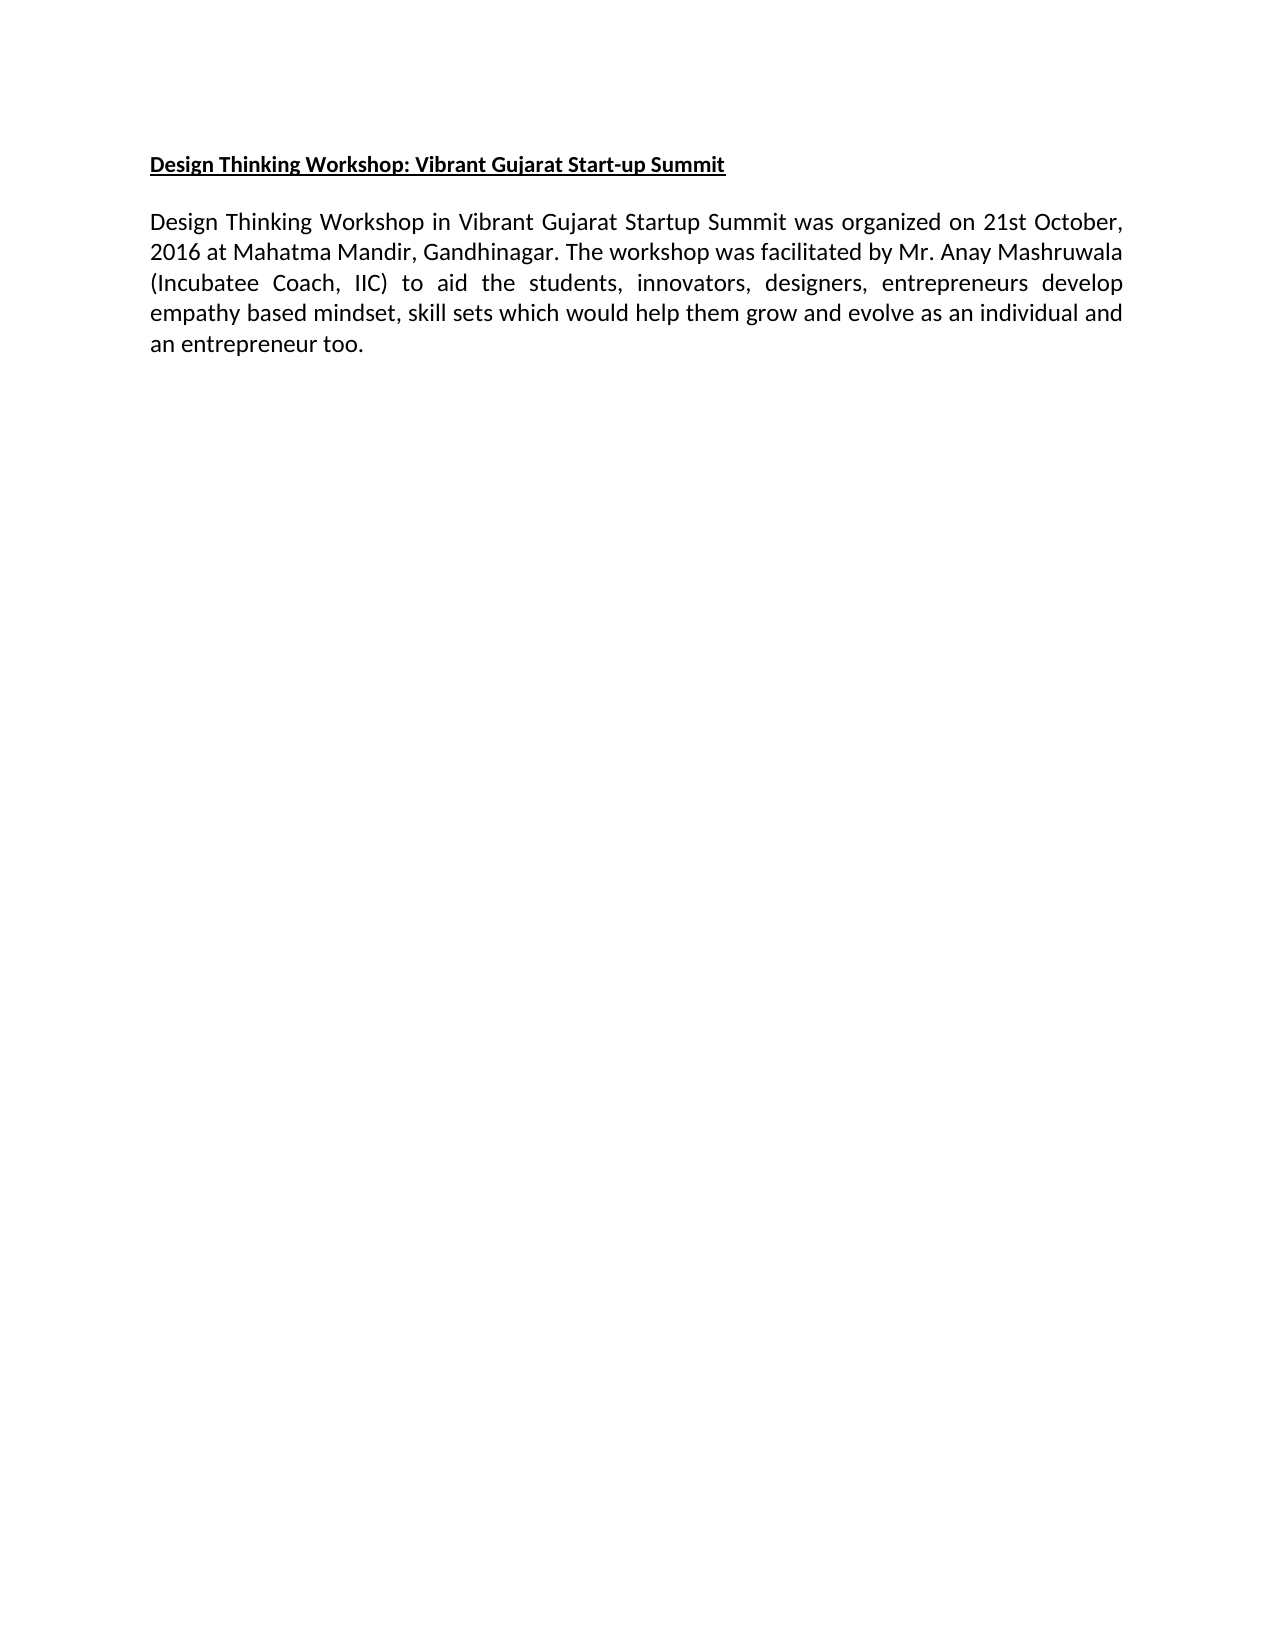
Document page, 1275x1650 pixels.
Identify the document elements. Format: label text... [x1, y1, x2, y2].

text Design Thinking Workshop in Vibrant Gujarat Startup Summit was organized on 21st October, 2016 at Mahatma Mandir, Gandhinagar. The workshop was facilitated by Mr. Anay Mashruwala (Incubatee Coach, IIC) to aid the students, innovators, designers, entrepreneurs develop empathy based mindset, skill sets which would help them grow and evolve as an individual and an entrepreneur too. [150, 206, 1125, 359]
text Design Thinking Workshop: Vibrant Gujarat Start-up Summit [150, 150, 1125, 178]
